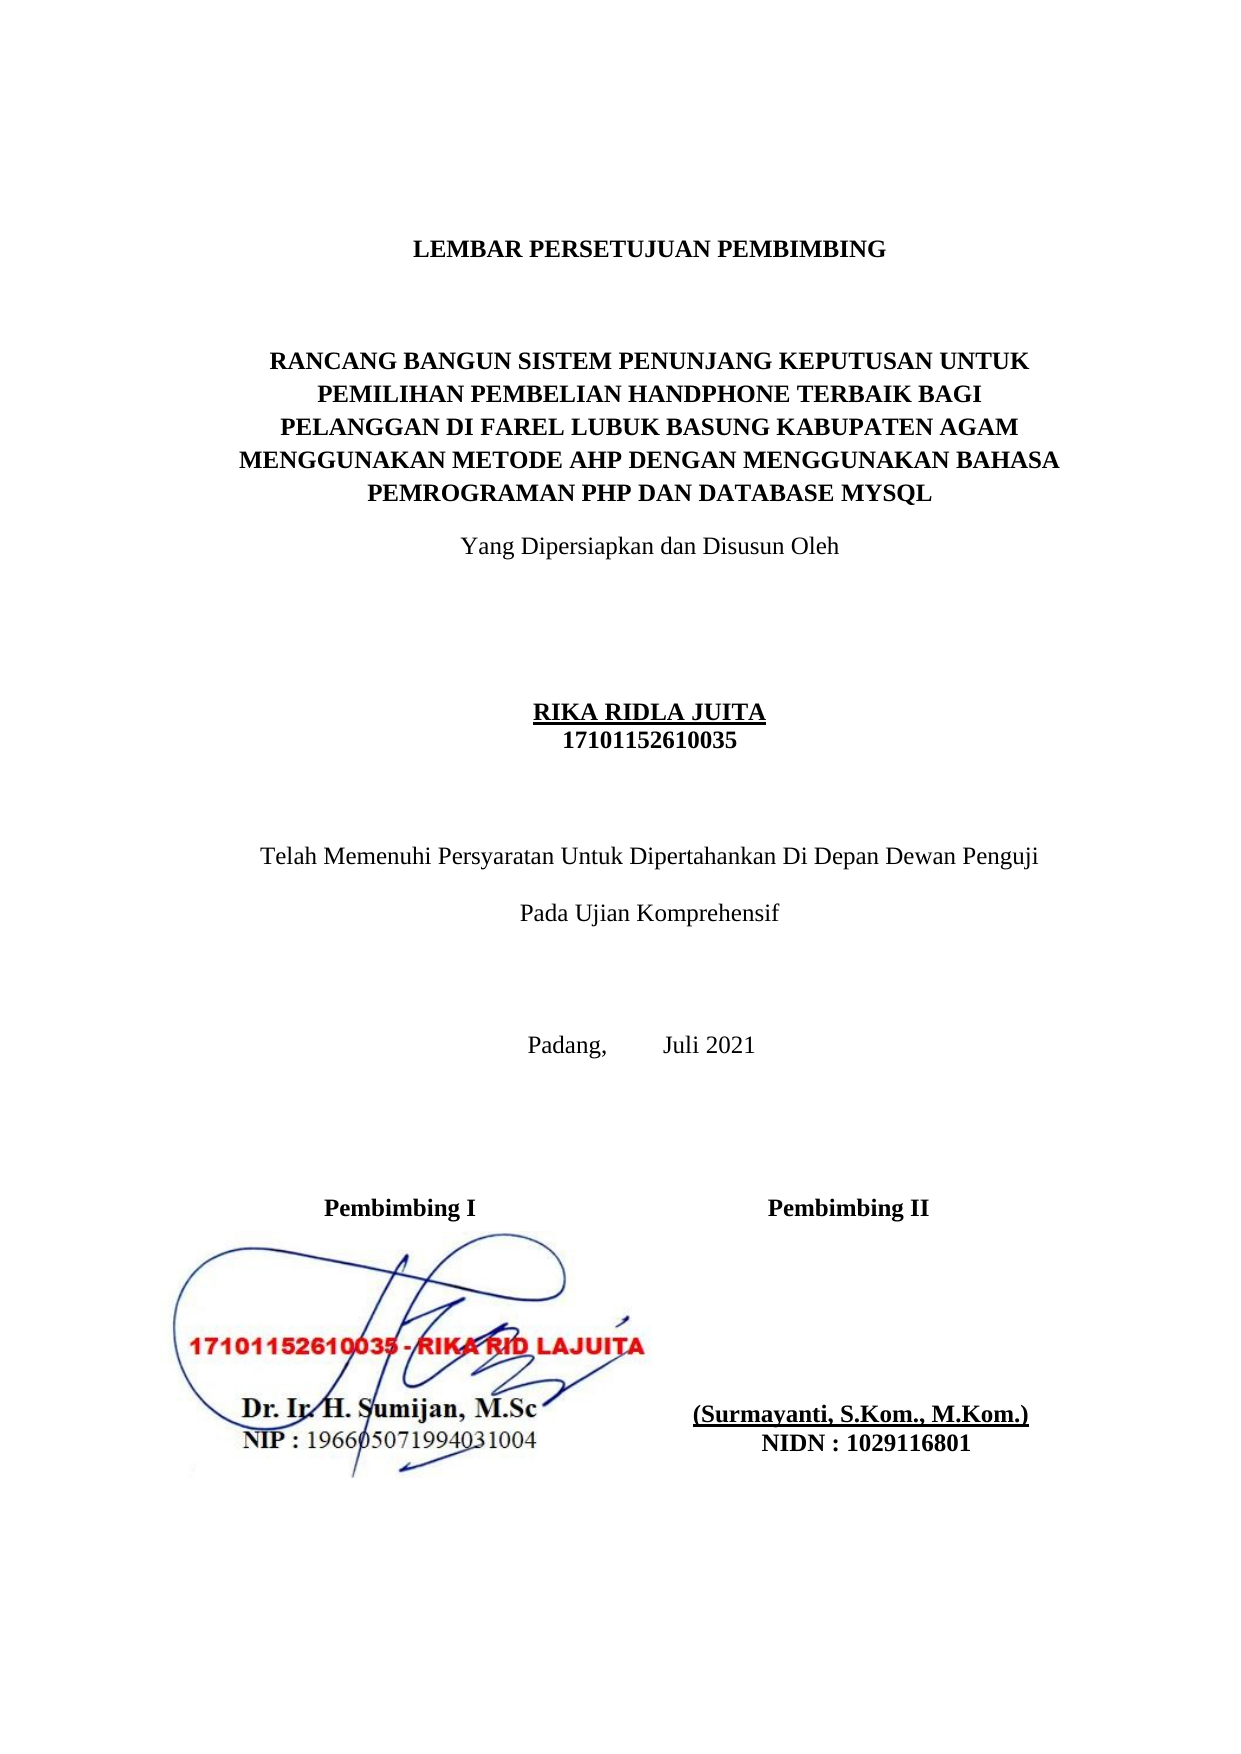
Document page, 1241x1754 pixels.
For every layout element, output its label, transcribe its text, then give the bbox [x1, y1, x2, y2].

text LEMBAR PERSETUJUAN PEMBIMBING [239, 234, 1061, 263]
subtitle Pembimbing I Pembimbing II [121, 1193, 1132, 1221]
text Yang Dipersiapkan dan Disusun Oleh [451, 531, 848, 560]
picture [159, 1231, 658, 1479]
text Padang, Juli 2021 [121, 1030, 1162, 1059]
text Telah Memenuhi Persyaratan Untuk Dipertahankan Di Depan Dewan Penguji Pada Ujian Komprehensif [238, 841, 1061, 927]
subtitle RIKA RIDLA JUITA 17101152610035 [451, 697, 848, 754]
subtitle RANCANG BANGUN SISTEM PENUNJANG KEPUTUSAN UNTUK PEMILIHAN PEMBELIAN HANDPHONE TERBAIK BAGI PELANGGAN DI FAREL LUBUK BASUNG KABUPATEN AGAM MENGGUNAKAN METODE AHP DENGAN MENGGUNAKAN BAHASA PEMROGRAMAN PHP DAN DATABASE MYSQL [238, 346, 1061, 507]
text (Surmayanti, S.Kom., M.Kom.) NIDN : 1029116801 [693, 1399, 1030, 1457]
